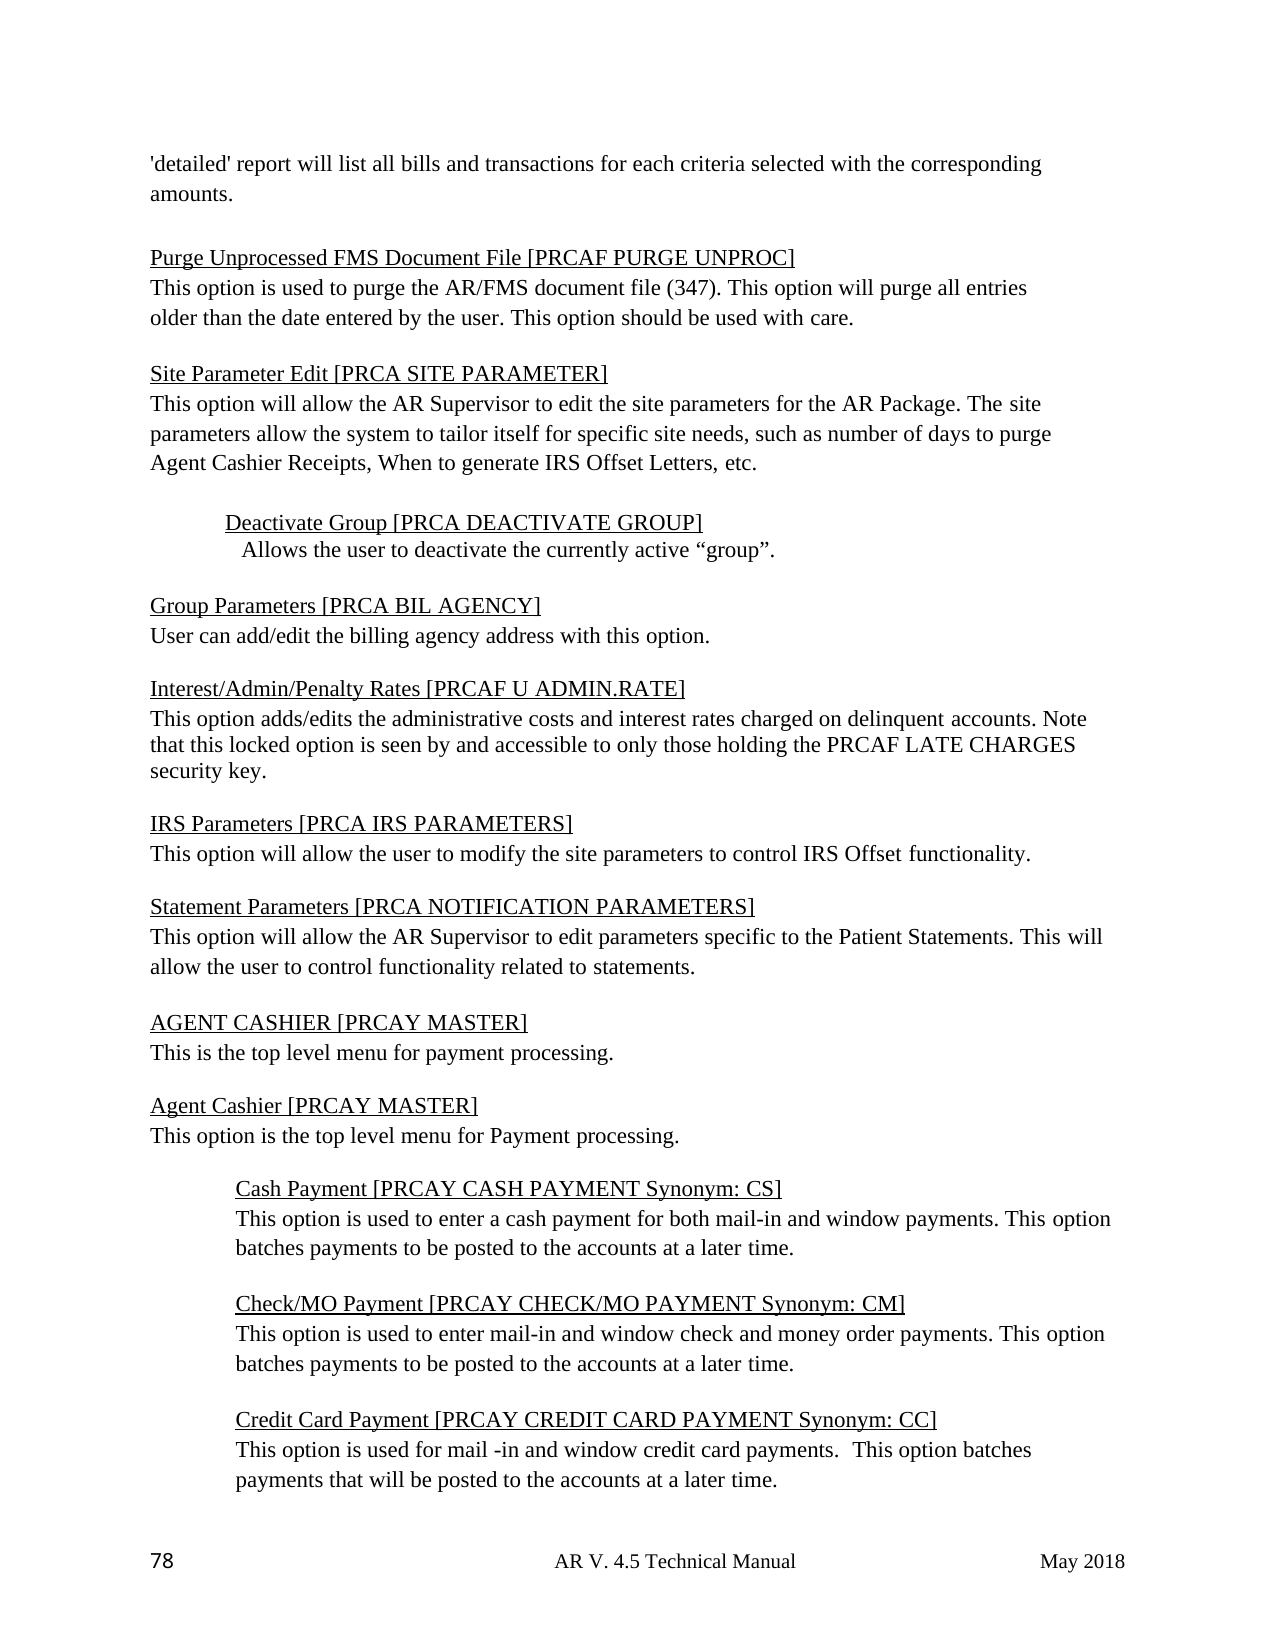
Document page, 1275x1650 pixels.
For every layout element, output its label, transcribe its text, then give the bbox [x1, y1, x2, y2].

text User can add/edit the billing agency address with this option. [150, 622, 1111, 648]
text This option will allow the AR Supervisor to edit parameters specific to the Patient Statements. This will allow the user to control functionality related to statements. [150, 923, 1111, 979]
text Check/MO Payment [PRCAY CHECK/MO PAYMENT Synonym: CM] [235, 1291, 1111, 1317]
text Credit Card Payment [PRCAY CREDIT CARD PAYMENT Synonym: CC] [235, 1406, 1111, 1433]
text Agent Cashier [PRCAY MASTER] [150, 1092, 1111, 1118]
text This option is used to enter a cash payment for both mail-in and window payments. This option batches payments to be posted to the accounts at a later time. [235, 1205, 1111, 1261]
text This option is the top level menu for Payment processing. [150, 1122, 1111, 1148]
text This option is used to purge the AR/FMS document file (347). This option will purge all entries older than the date entered by the user. This option should be used with care. [150, 274, 1072, 330]
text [150, 150, 1104, 206]
text Interest/Admin/Penalty Rates [PRCAF U ADMIN.RATE] [150, 675, 1111, 701]
text Cash Payment [PRCAY CASH PAYMENT Synonym: CS] [235, 1175, 1111, 1201]
text Statement Parameters [PRCA NOTIFICATION PARAMETERS] [150, 893, 1111, 919]
text This option will allow the AR Supervisor to edit the site parameters for the AR Package. The site parameters allow the system to tailor itself for specific site needs, such as number of days to purge Agent Cashier Receipts, When to generate IRS Offset Letters, etc. [150, 390, 1111, 476]
text This option will allow the user to modify the site parameters to control IRS Offset functionality. [150, 840, 1111, 867]
text Site Parameter Edit [PRCA SITE PARAMETER] [150, 360, 1111, 386]
text IRS Parameters [PRCA IRS PARAMETERS] [150, 810, 1111, 837]
text This option is used for mail -in and window credit card payments. This option batches payments that will be posted to the accounts at a later time. [235, 1436, 1111, 1492]
text AGENT CASHIER [PRCAY MASTER] [150, 1009, 1111, 1035]
text Allows the user to deactivate the currently active “group”. [235, 536, 1069, 562]
text Group Parameters [PRCA BIL AGENCY] [150, 592, 1111, 618]
text Purge Unprocessed FMS Document File [PRCAF PURGE UNPROC] [150, 244, 1111, 271]
text Deactivate Group [PRCA DEACTIVATE GROUP] [225, 506, 1125, 536]
text This option is used to enter mail-in and window check and money order payments. This option batches payments to be posted to the accounts at a later time. [235, 1321, 1111, 1377]
text This option adds/edits the administrative costs and interest rates charged on delinquent accounts. Note that this locked option is seen by and accessible to only those holding the PRCAF LATE CHARGES security key. [150, 705, 1111, 784]
text This is the top level menu for payment processing. [150, 1039, 1111, 1065]
